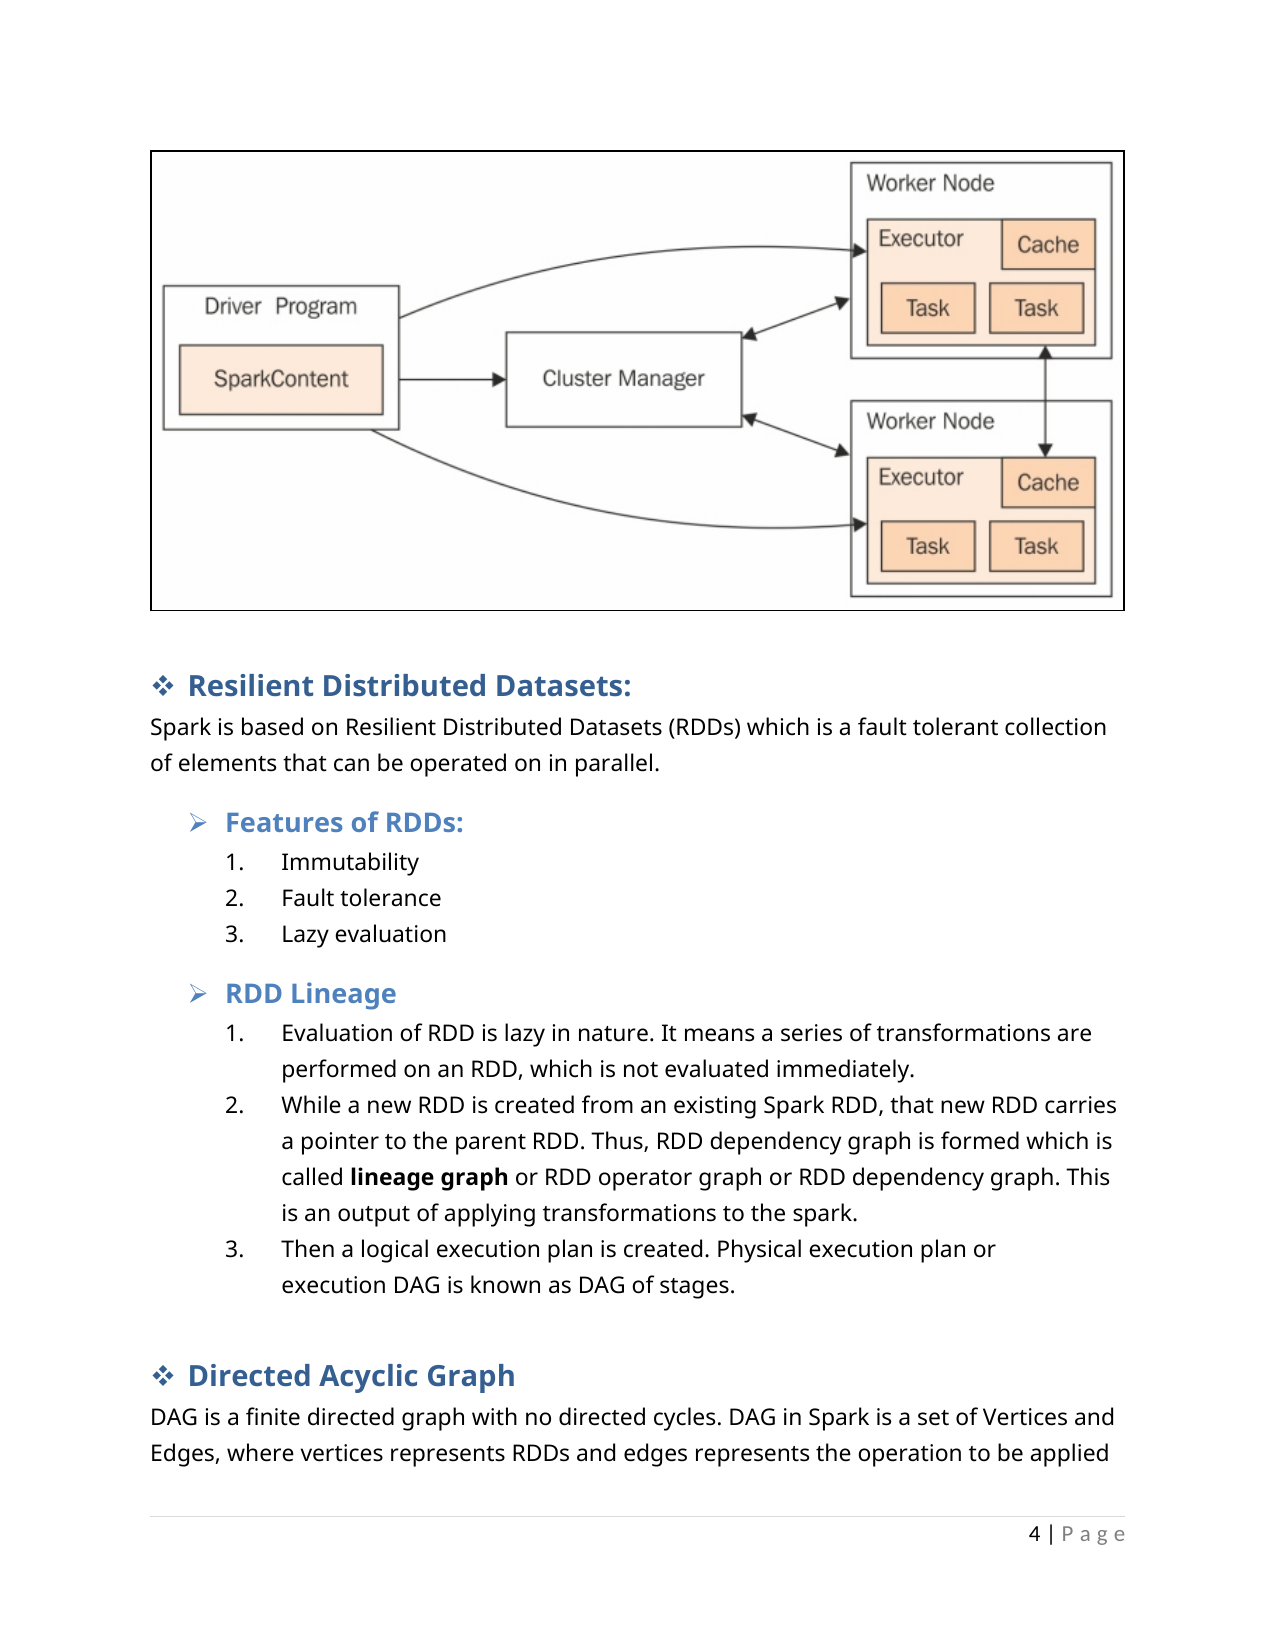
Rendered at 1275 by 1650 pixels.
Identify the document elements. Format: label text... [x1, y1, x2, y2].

subtitle Directed Acyclic Graph [150, 1355, 1125, 1394]
list Fault tolerance [225, 882, 1125, 913]
picture [152, 152, 1123, 610]
list Immutability [225, 846, 1125, 878]
subtitle RDD Lineage [187, 975, 1125, 1012]
subtitle Resilient Distributed Datasets: [150, 666, 1125, 705]
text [150, 1401, 1125, 1468]
list Lazy evaluation [225, 918, 1125, 949]
list Then a logical execution plan is created. Physical execution plan or execution DAG is known as DAG of stages. [225, 1233, 1125, 1300]
list While a new RDD is created from an existing Spark RDD, that new RDD carries a pointer to the parent RDD. Thus, RDD dependency graph is formed which is called lineage graph or RDD operator graph or RDD dependency graph. This is an output of applying transformations to the spark. [225, 1089, 1125, 1228]
list Evaluation of RDD is lazy in nature. It means a series of transformations are performed on an RDD, which is not evaluated immediately. [225, 1017, 1125, 1084]
text Spark is based on Resilient Distributed Datasets (RDDs) which is a fault tolerant collection of elements that can be operated on in parallel. [150, 711, 1125, 778]
subtitle Features of RDDs: [187, 804, 1125, 841]
